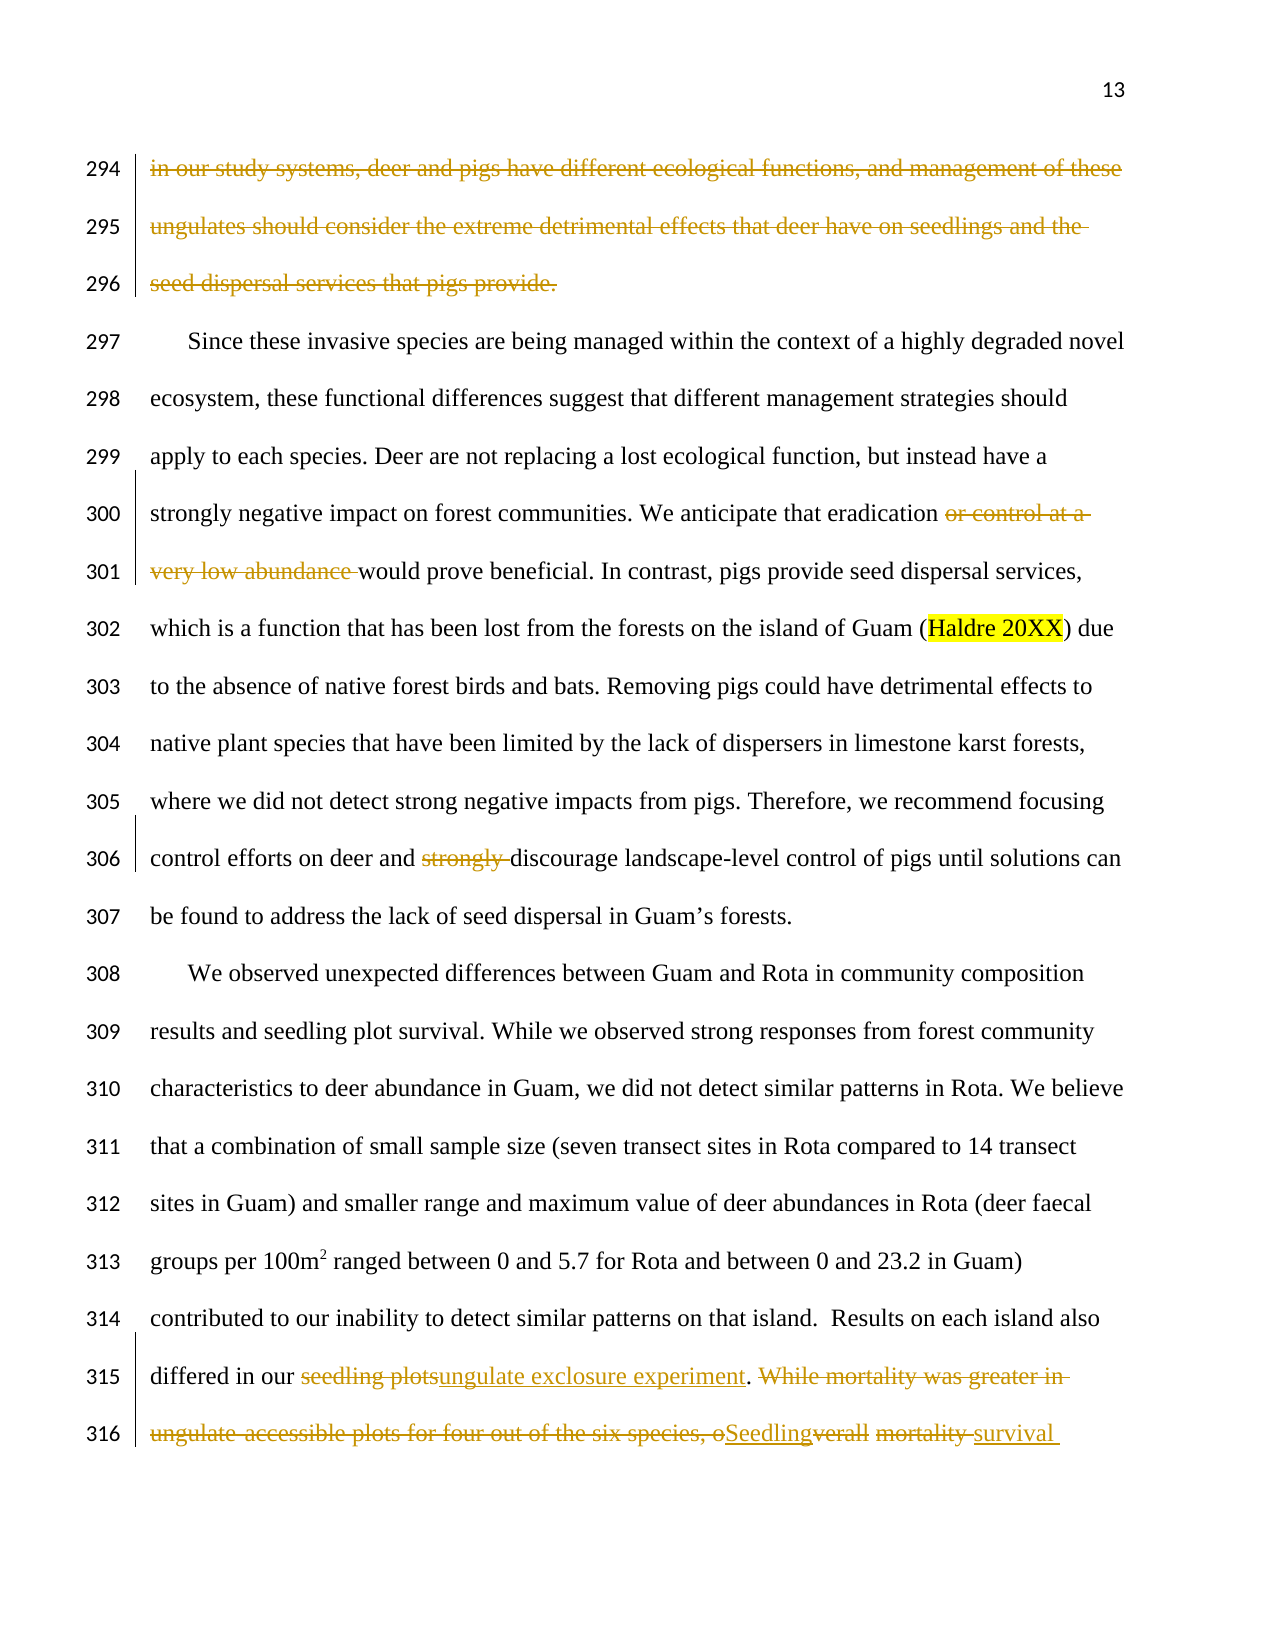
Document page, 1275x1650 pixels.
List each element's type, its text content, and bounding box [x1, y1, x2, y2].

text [150, 153, 1125, 297]
text Since these invasive species are being managed within the context of a highly degraded novel ecosystem, these functional differences suggest that different management strategies should apply to each species. Deer are not replacing a lost ecological function, but instead have a strongly negative impact on forest communities. We anticipate that eradication would prove beneficial. In contrast, pigs provide seed dispersal services, which is a function that has been lost from the forests on the island of Guam (Haldre 20XX) due to the absence of native forest birds and bats. Removing pigs could have detrimental effects to native plant species that have been limited by the lack of dispersers in limestone karst forests, where we did not detect strong negative impacts from pigs. Therefore, we recommend focusing control efforts on deer and discourage landscape-level control of pigs until solutions can be found to address the lack of seed dispersal in Guam’s forests. [150, 326, 1125, 930]
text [150, 958, 1125, 1447]
